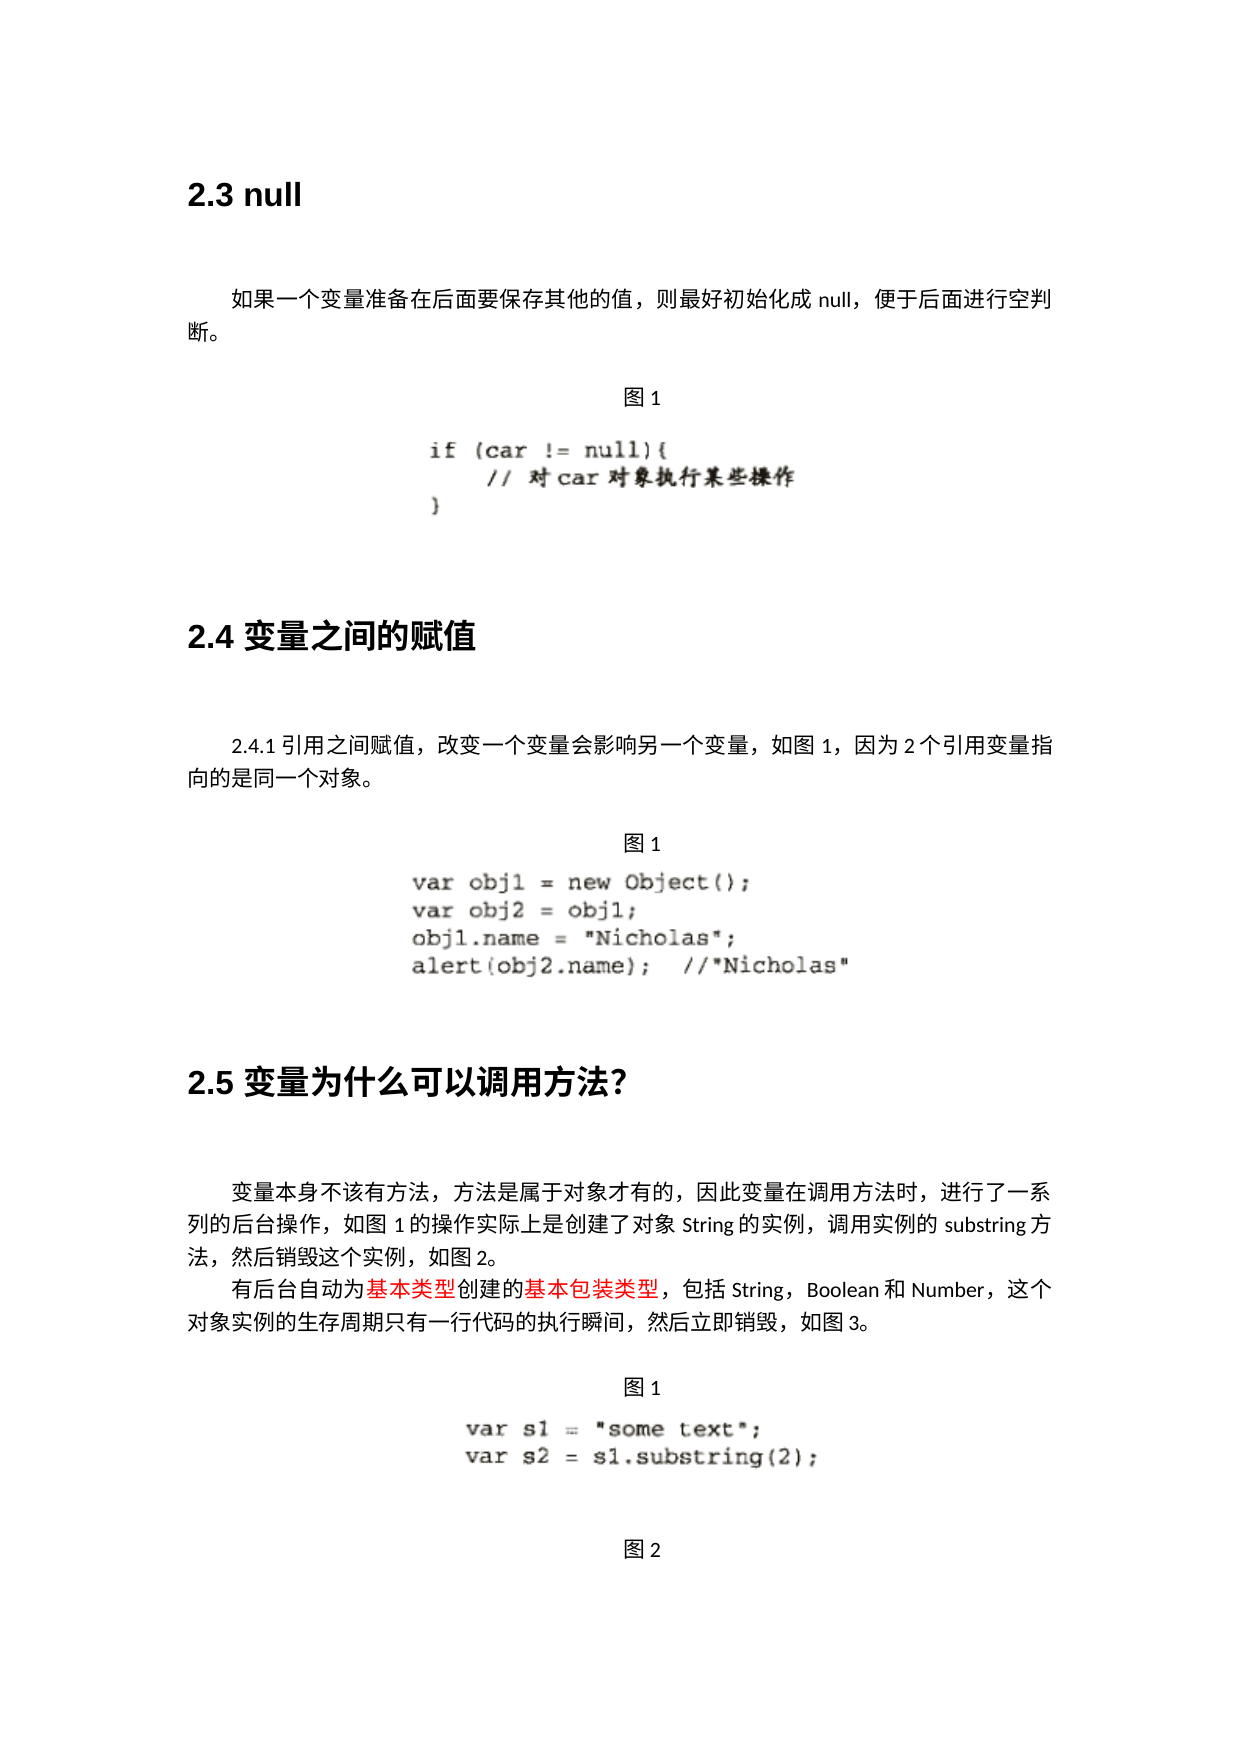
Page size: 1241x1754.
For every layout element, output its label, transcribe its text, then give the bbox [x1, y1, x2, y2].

subtitle 2.5 变量为什么可以调用方法？ [187, 1048, 1053, 1113]
text 图1 [187, 1369, 1053, 1402]
text 图2 [187, 1532, 1053, 1564]
picture [380, 411, 904, 521]
subtitle 2.4 变量之间的赋值 [187, 601, 1053, 666]
subtitle 2.3 null [187, 162, 1053, 227]
text 图1 [187, 379, 1053, 412]
text 有后台自动为基本类型创建的基本包装类型，包括String，Boolean和Number，这个对象实例的生存周期只有一行代码的执行瞬间，然后立即销毁，如图3。 [187, 1272, 1053, 1337]
text 图1 [187, 826, 1053, 858]
picture [428, 1401, 856, 1487]
picture [378, 858, 907, 985]
text 变量本身不该有方法，方法是属于对象才有的，因此变量在调用方法时，进行了一系列的后台操作，如图1的操作实际上是创建了对象String的实例，调用实例的substring方法，然后销毁这个实例，如图2。 [187, 1174, 1053, 1272]
text 2.4.1 引用之间赋值，改变一个变量会影响另一个变量，如图1，因为2个引用变量指向的是同一个对象。 [187, 728, 1053, 793]
text 如果一个变量准备在后面要保存其他的值，则最好初始化成null，便于后面进行空判断。 [187, 282, 1053, 347]
